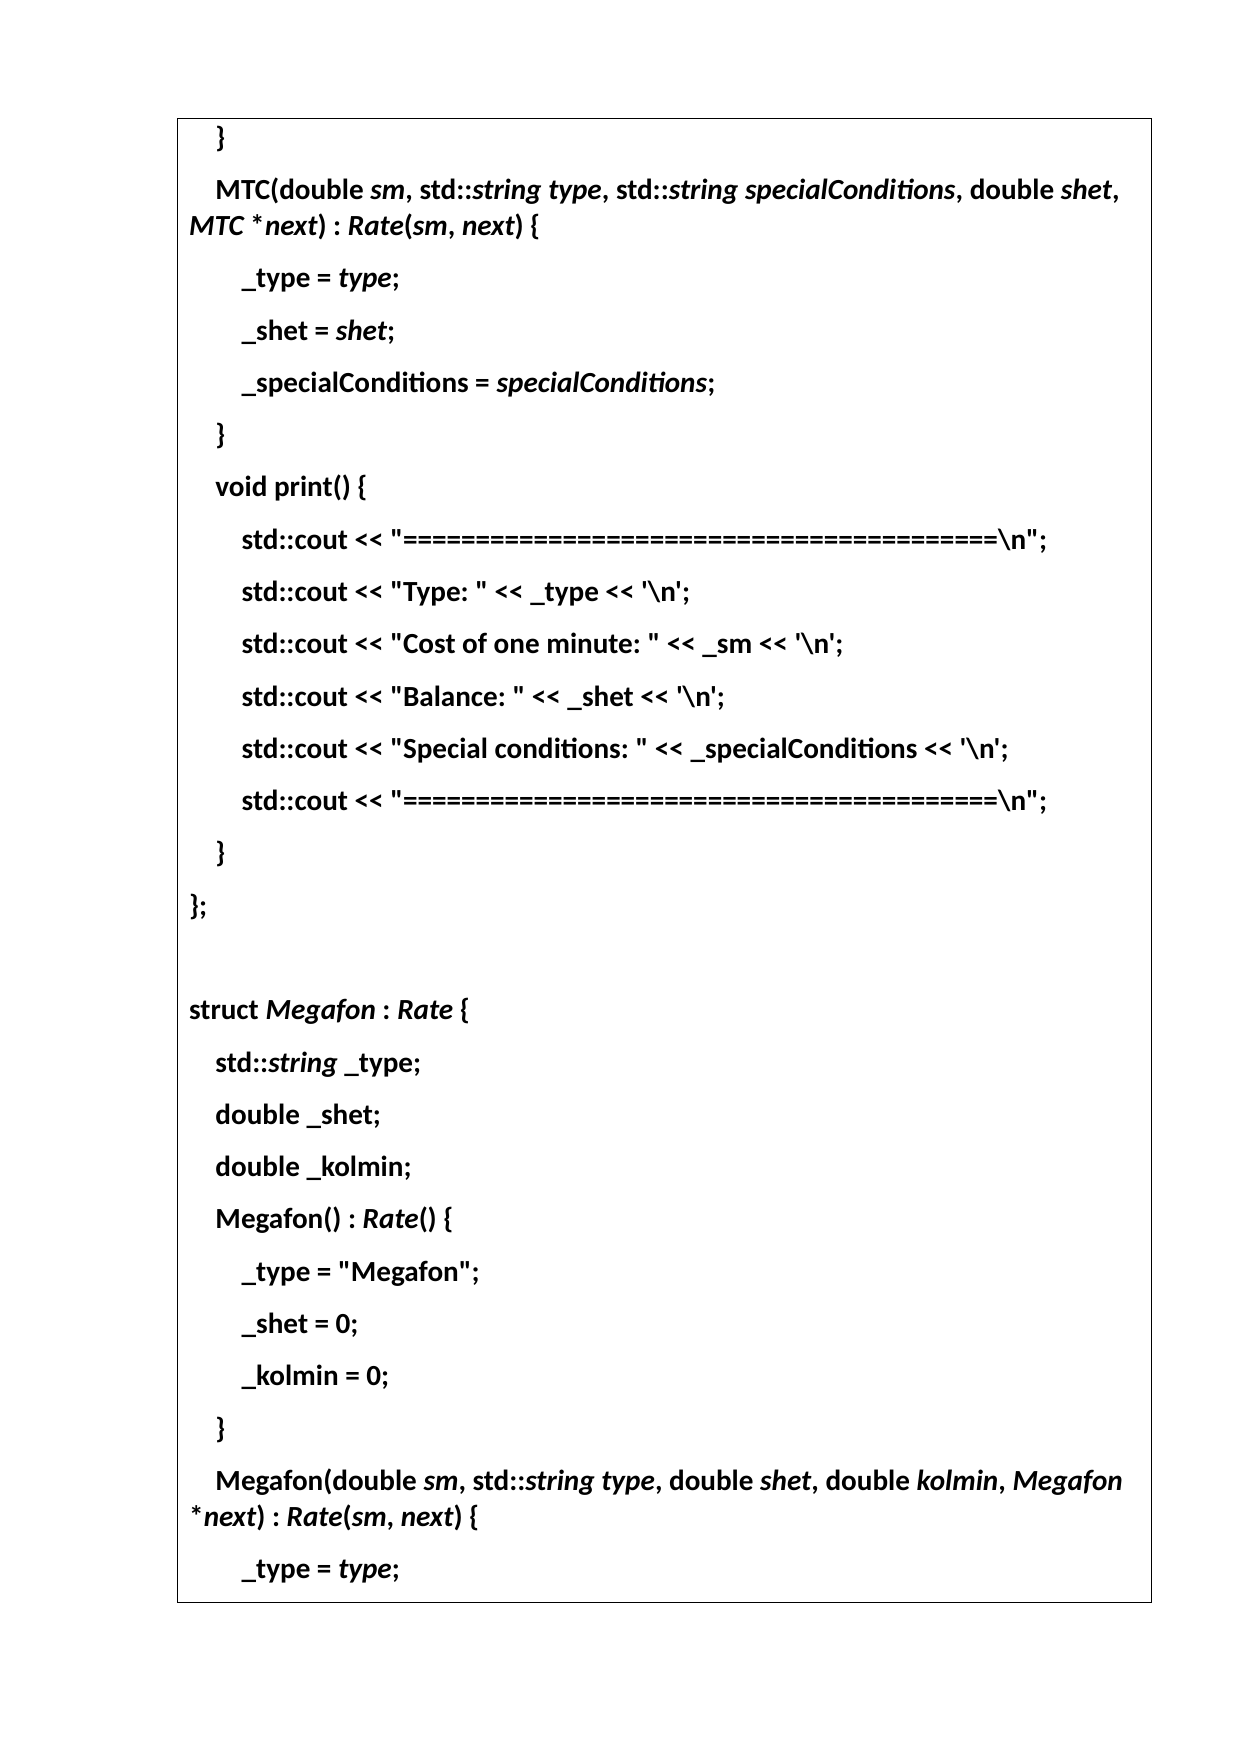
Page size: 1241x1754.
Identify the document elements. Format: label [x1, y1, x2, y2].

table_header [178, 119, 1151, 1602]
